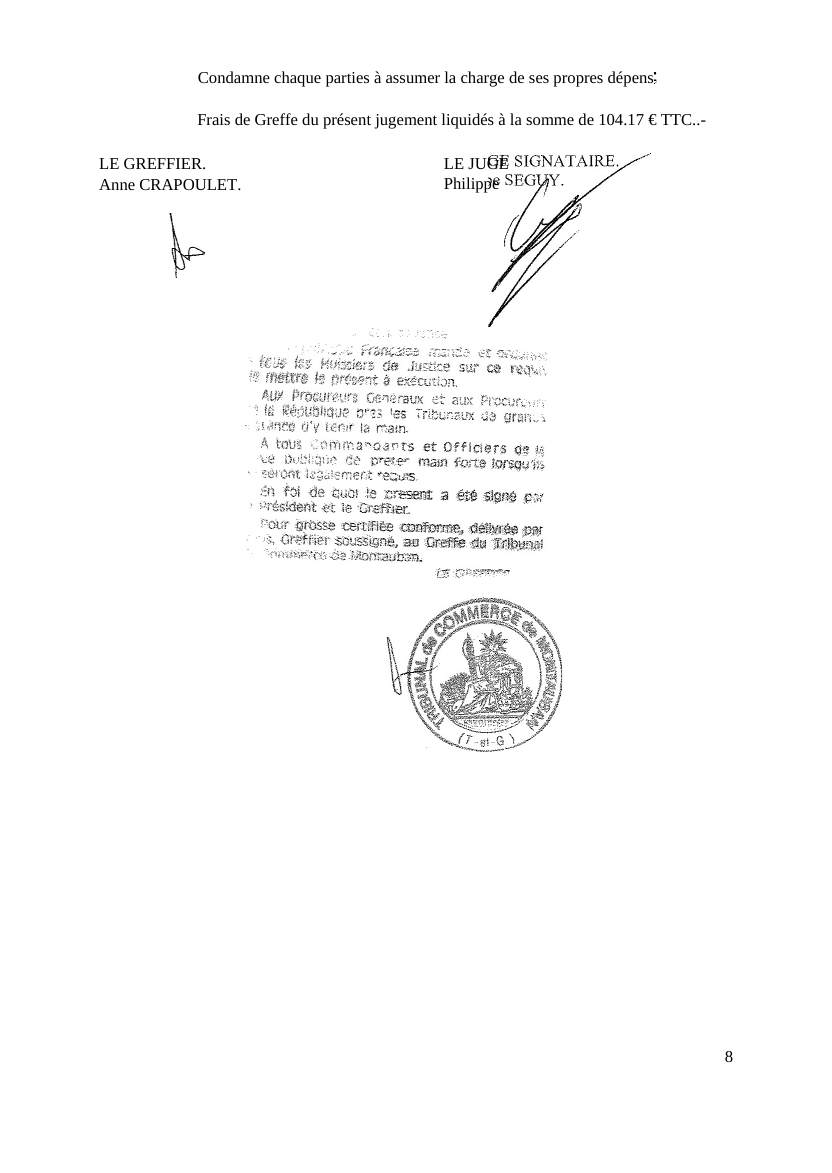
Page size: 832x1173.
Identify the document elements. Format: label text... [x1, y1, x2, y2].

text Condamne chaque parties à assumer la charge de ses propres dépens [198, 68, 737, 87]
picture [245, 328, 548, 578]
text Frais de Greffe du présent jugement liquidés à la somme de 104.17 € TTC..- [197, 110, 737, 129]
picture [386, 597, 563, 752]
picture [169, 213, 205, 278]
text LE GREFFIER. [99, 154, 488, 173]
picture [488, 153, 651, 327]
picture [653, 72, 657, 84]
text Anne CRAPOULET. [99, 174, 488, 194]
